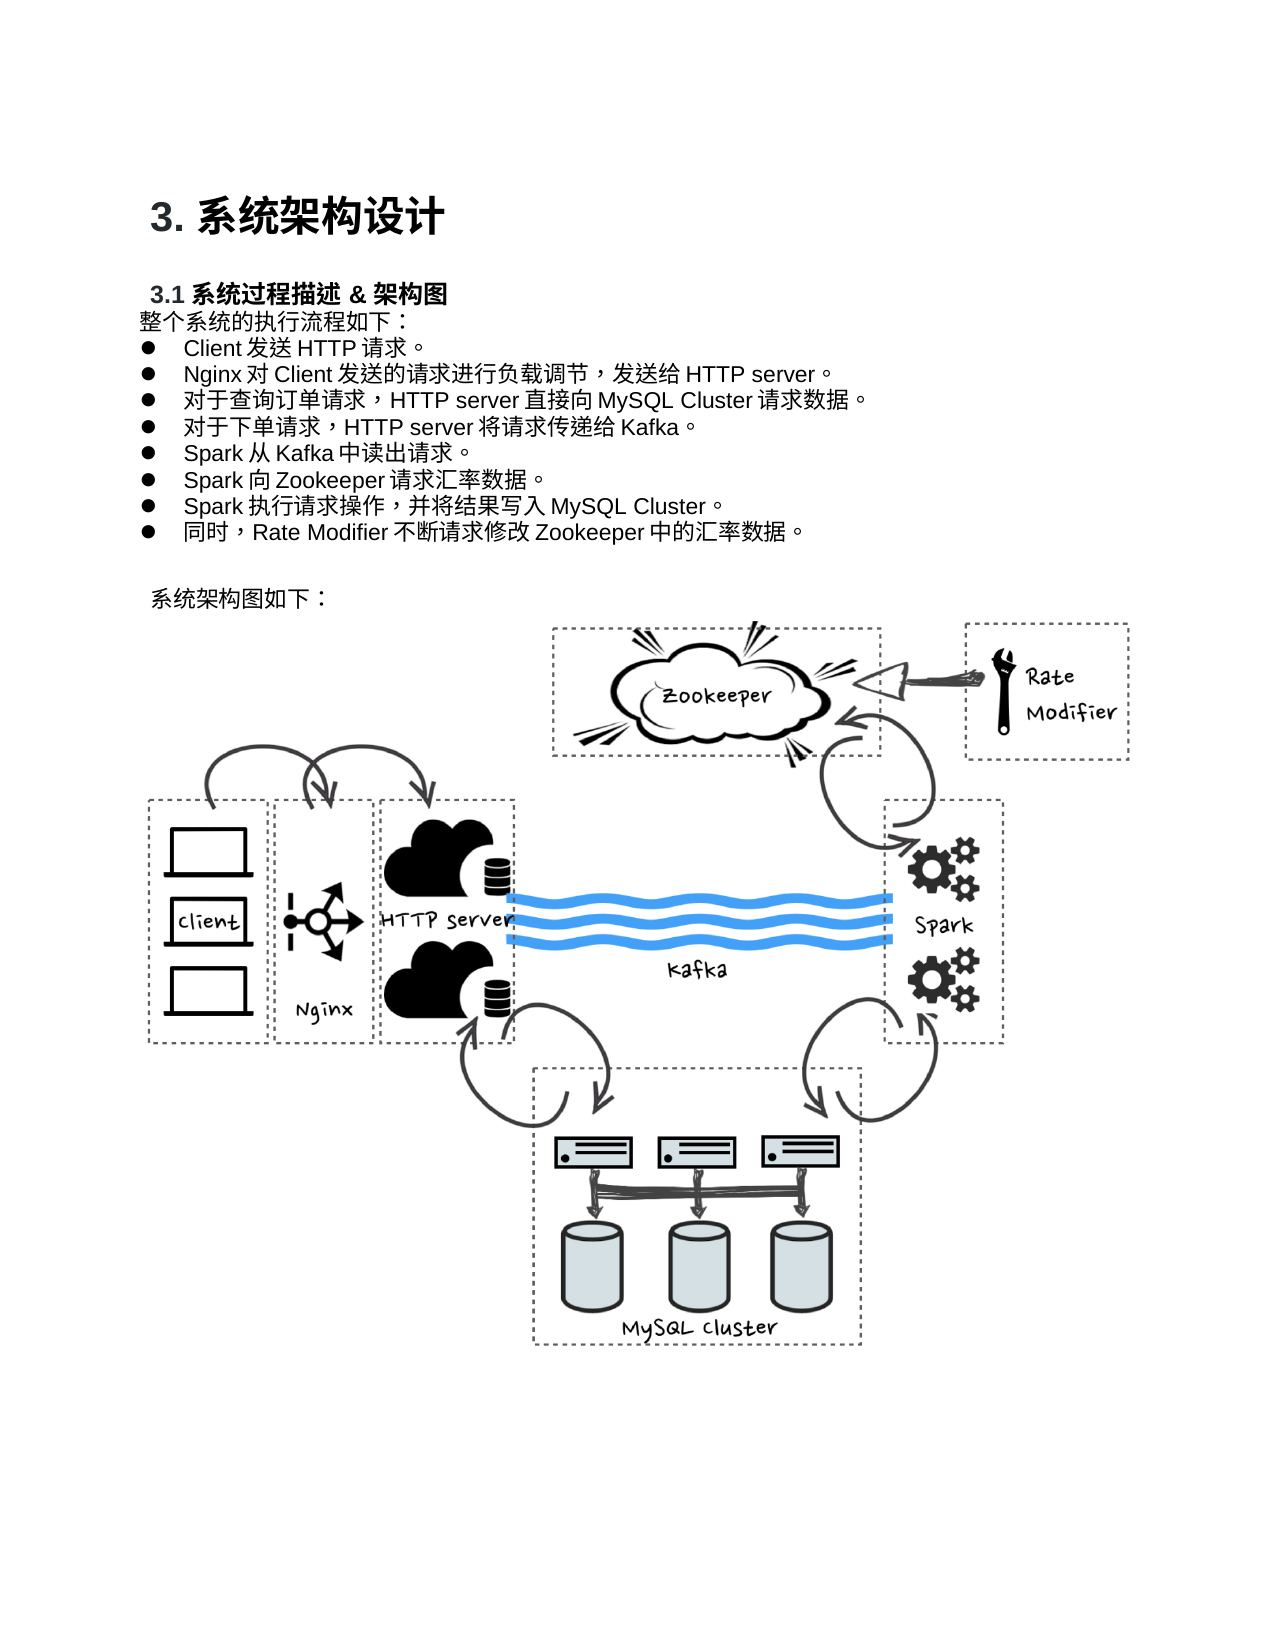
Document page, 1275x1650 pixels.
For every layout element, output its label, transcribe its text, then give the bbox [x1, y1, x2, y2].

text 整个系统的执行流程如下： [139, 308, 1139, 335]
list Nginx对Client发送的请求进行负载调节，发送给HTTP server。 [139, 361, 1139, 387]
list 同时，Rate Modifier不断请求修改Zookeeper中的汇率数据。 [139, 519, 1139, 546]
text 系统架构图如下： [150, 586, 1139, 612]
list 对于下单请求，HTTP server将请求传递给Kafka。 [139, 414, 1139, 440]
list Spark执行请求操作，并将结果写入MySQL Cluster。 [139, 493, 1139, 519]
subtitle 系统过程描述 & 架构图 [150, 280, 1139, 308]
list Spark从Kafka中读出请求。 [139, 440, 1139, 467]
picture [139, 613, 1140, 1354]
list 对于查询订单请求，HTTP server直接向MySQL Cluster请求数据。 [139, 387, 1139, 414]
list Spark向Zookeeper请求汇率数据。 [139, 467, 1139, 493]
list Client发送HTTP请求。 [139, 335, 1139, 361]
subtitle 系统架构设计 [150, 192, 1139, 240]
